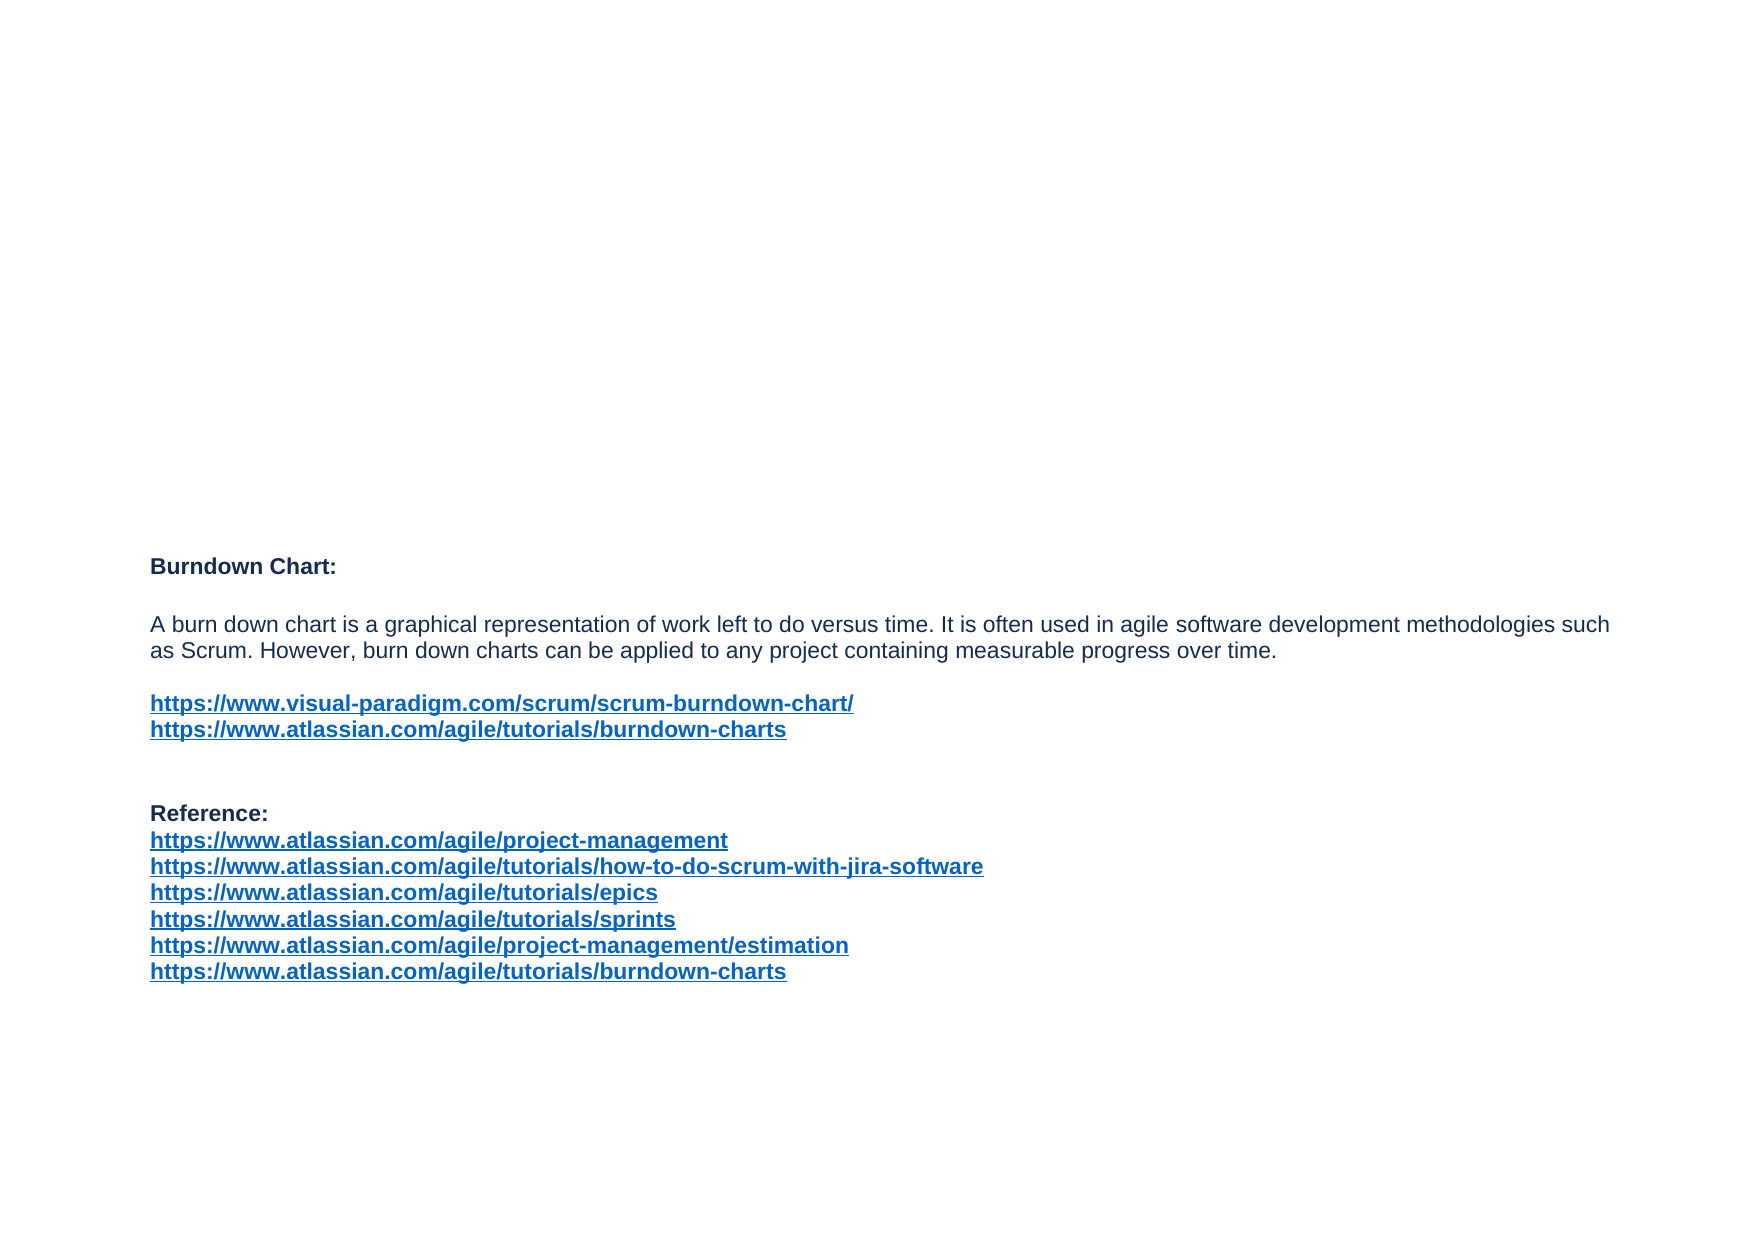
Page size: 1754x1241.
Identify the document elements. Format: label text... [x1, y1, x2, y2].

text Reference: [150, 800, 1665, 827]
text https://www.visual-paradigm.com/scrum/scrum-burndown-chart/ [150, 690, 1665, 716]
text https://www.atlassian.com/agile/project-management/estimation [150, 932, 1665, 958]
text https://www.atlassian.com/agile/tutorials/how-to-do-scrum-with-jira-software [150, 853, 1665, 879]
text https://www.atlassian.com/agile/project-management [150, 827, 1665, 853]
text https://www.atlassian.com/agile/tutorials/burndown-charts [150, 716, 1665, 743]
text A burn down chart is a graphical representation of work left to do versus time. It is often used in agile software development methodologies such as Scrum. However, burn down charts can be applied to any project containing measurable progress over time. [150, 611, 1665, 663]
text https://www.atlassian.com/agile/tutorials/sprints [150, 906, 1665, 932]
text Burndown Chart: [150, 553, 1665, 579]
text https://www.atlassian.com/agile/tutorials/epics [150, 879, 1665, 906]
text https://www.atlassian.com/agile/tutorials/burndown-charts [150, 958, 1665, 985]
